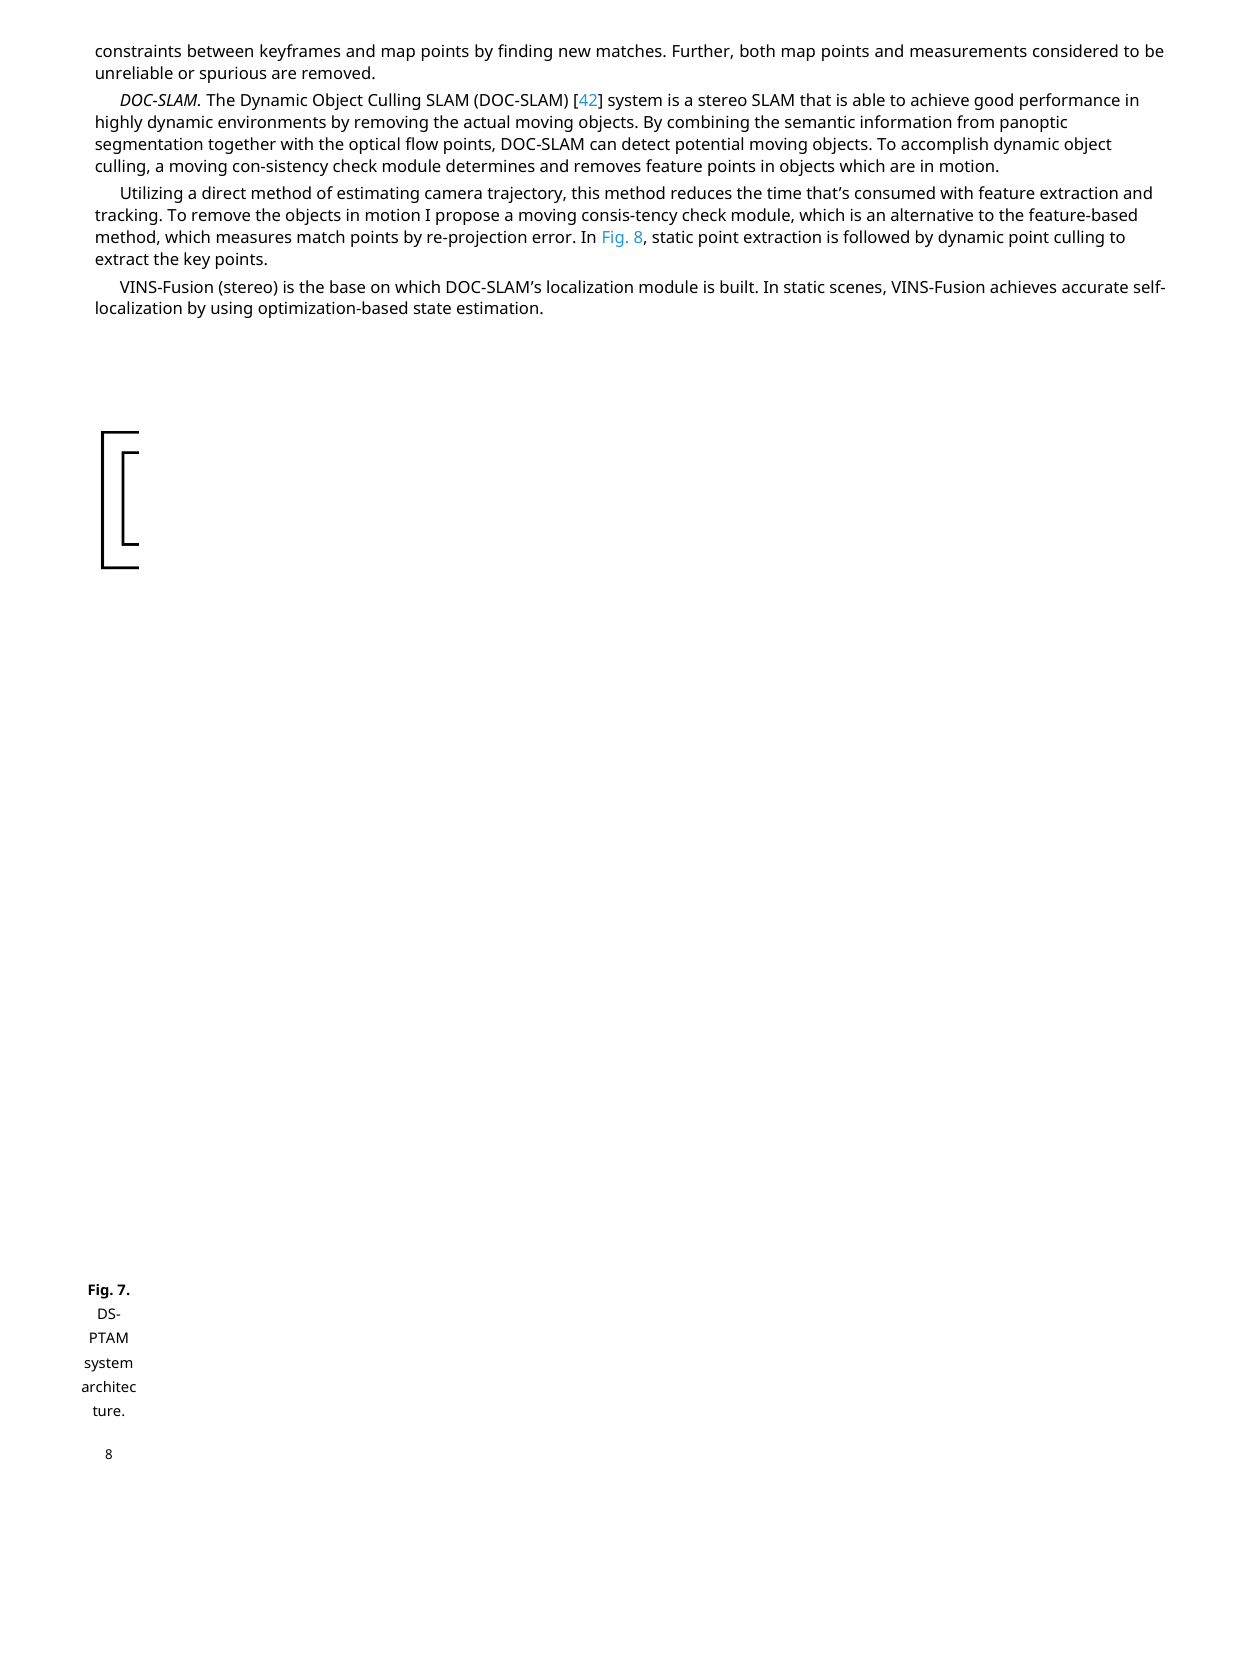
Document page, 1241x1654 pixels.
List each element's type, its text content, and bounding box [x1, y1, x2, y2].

text DOC-SLAM. The Dynamic Object Culling SLAM (DOC-SLAM) [42] system is a stereo SLAM that is able to achieve good performance in highly dynamic environments by removing the actual moving objects. By combining the semantic information from panoptic segmentation together with the optical flow points, DOC-SLAM can detect potential moving objects. To accomplish dynamic object culling, a moving con-sistency check module determines and removes feature points in objects which are in motion. [94, 89, 1169, 177]
text Fig. 7. DS-PTAM system architecture. [78, 1275, 139, 1422]
text Utilizing a direct method of estimating camera trajectory, this method reduces the time that’s consumed with feature extraction and tracking. To remove the objects in motion I propose a moving consis-tency check module, which is an alternative to the feature-based method, which measures match points by re-projection error. In Fig. 8, static point extraction is followed by dynamic point culling to extract the key points. [94, 182, 1169, 269]
picture [97, 428, 139, 1262]
text VINS-Fusion (stereo) is the base on which DOC-SLAM’s localization module is built. In static scenes, VINS-Fusion achieves accurate self- localization by using optimization-based state estimation. [94, 276, 1167, 318]
text 8 [78, 1442, 139, 1464]
text constraints between keyframes and map points by finding new matches. Further, both map points and measurements considered to be unreliable or spurious are removed. [94, 40, 1167, 84]
